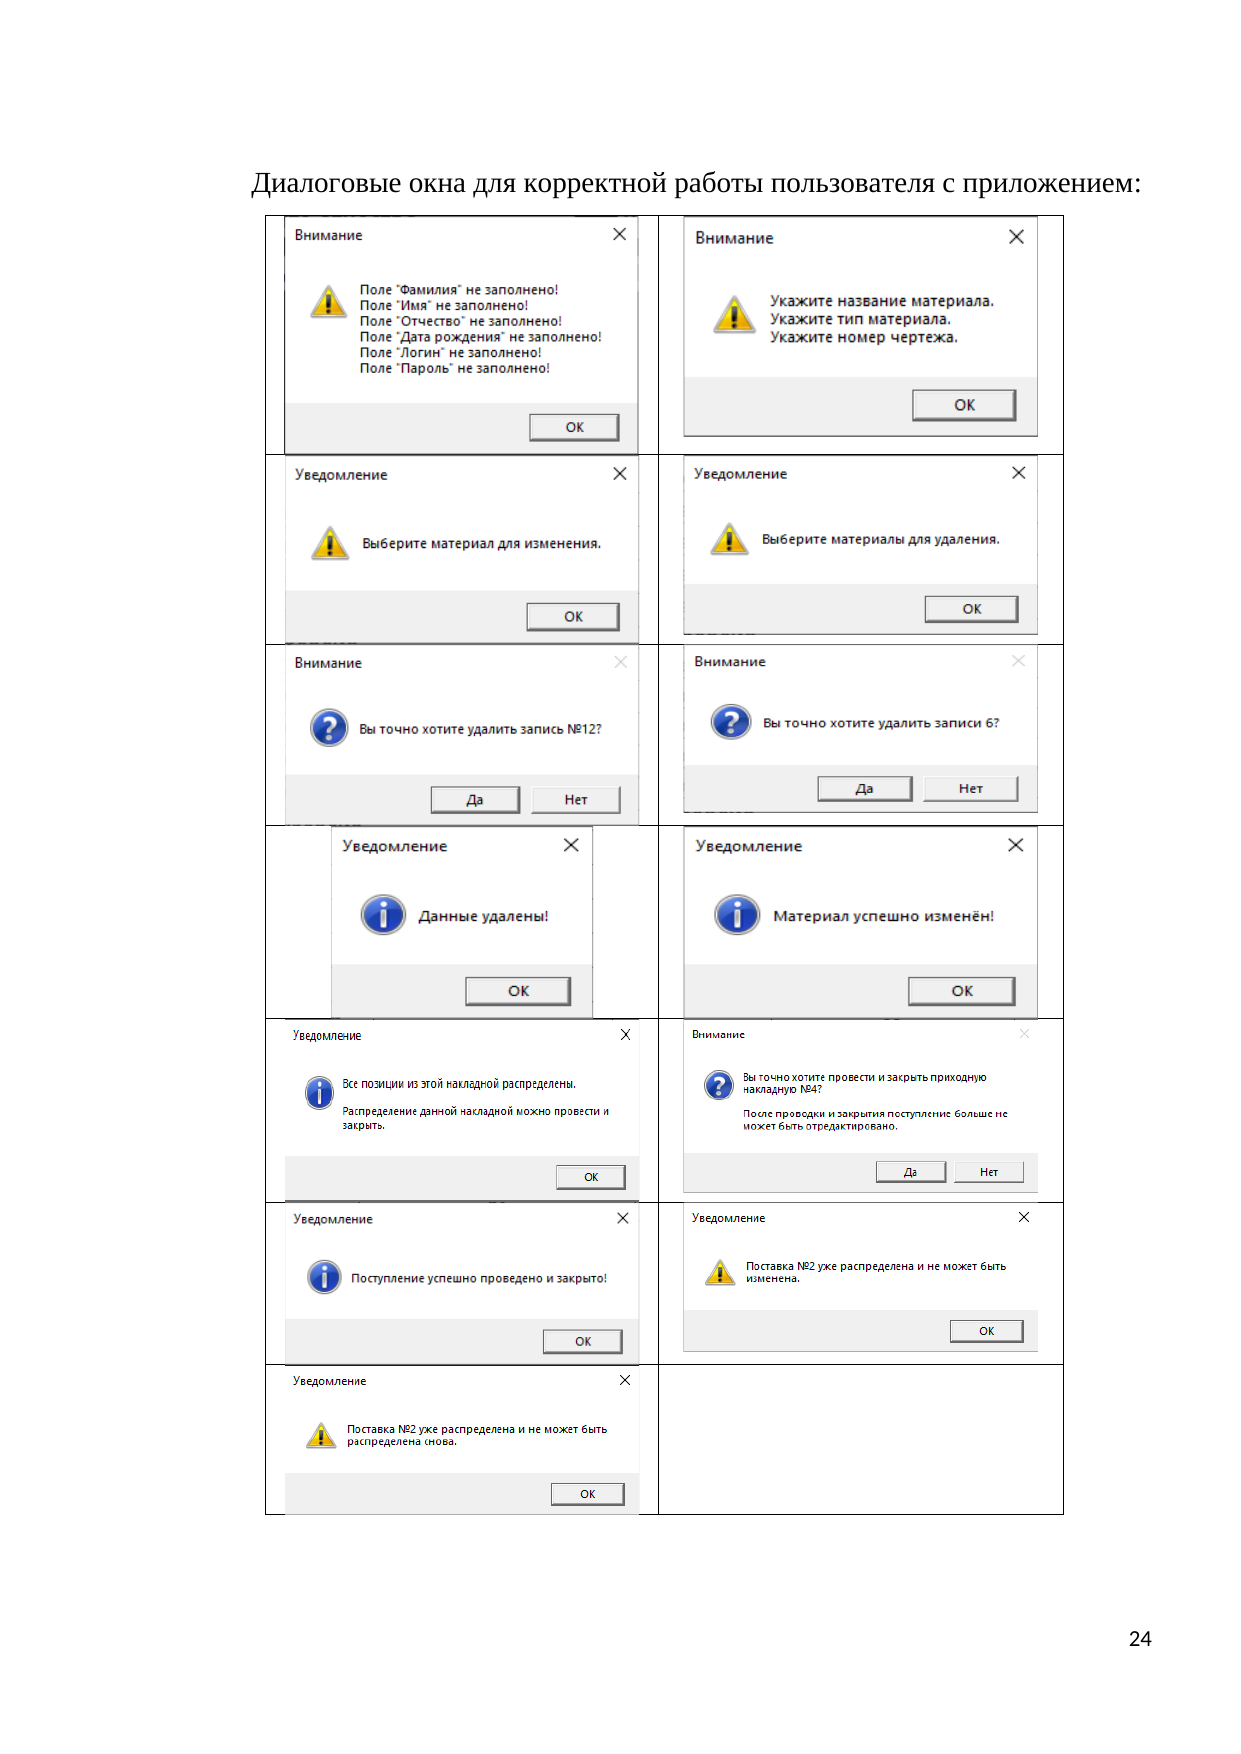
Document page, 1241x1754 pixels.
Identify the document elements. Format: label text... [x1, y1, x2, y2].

picture [683, 455, 1038, 635]
picture [284, 216, 640, 1515]
table_cell [266, 1365, 285, 1514]
table_cell [266, 455, 285, 643]
picture [683, 644, 1038, 813]
table_cell [1038, 826, 1063, 1018]
table_cell [640, 1365, 658, 1514]
table_cell [659, 455, 1063, 643]
table_cell [640, 645, 658, 825]
table_cell [640, 1203, 658, 1364]
text Диалоговые окна для корректной работы пользователя с приложением: [177, 165, 1152, 198]
picture [683, 1202, 1038, 1352]
table_cell [659, 1365, 1063, 1514]
table_cell [659, 1019, 1063, 1202]
table_cell [640, 455, 658, 643]
table_cell [266, 1203, 285, 1364]
table_cell [266, 826, 331, 1018]
table_cell [659, 826, 683, 1018]
picture [683, 216, 1038, 437]
table_header [639, 216, 658, 454]
picture [683, 826, 1038, 1193]
table_header [659, 216, 1063, 454]
table_header [266, 216, 284, 454]
table_cell [640, 1019, 658, 1202]
table_cell [594, 826, 658, 1018]
table_cell [659, 645, 1063, 825]
table_cell [266, 1019, 285, 1202]
table_cell [266, 645, 285, 825]
table_cell [659, 1203, 1063, 1364]
